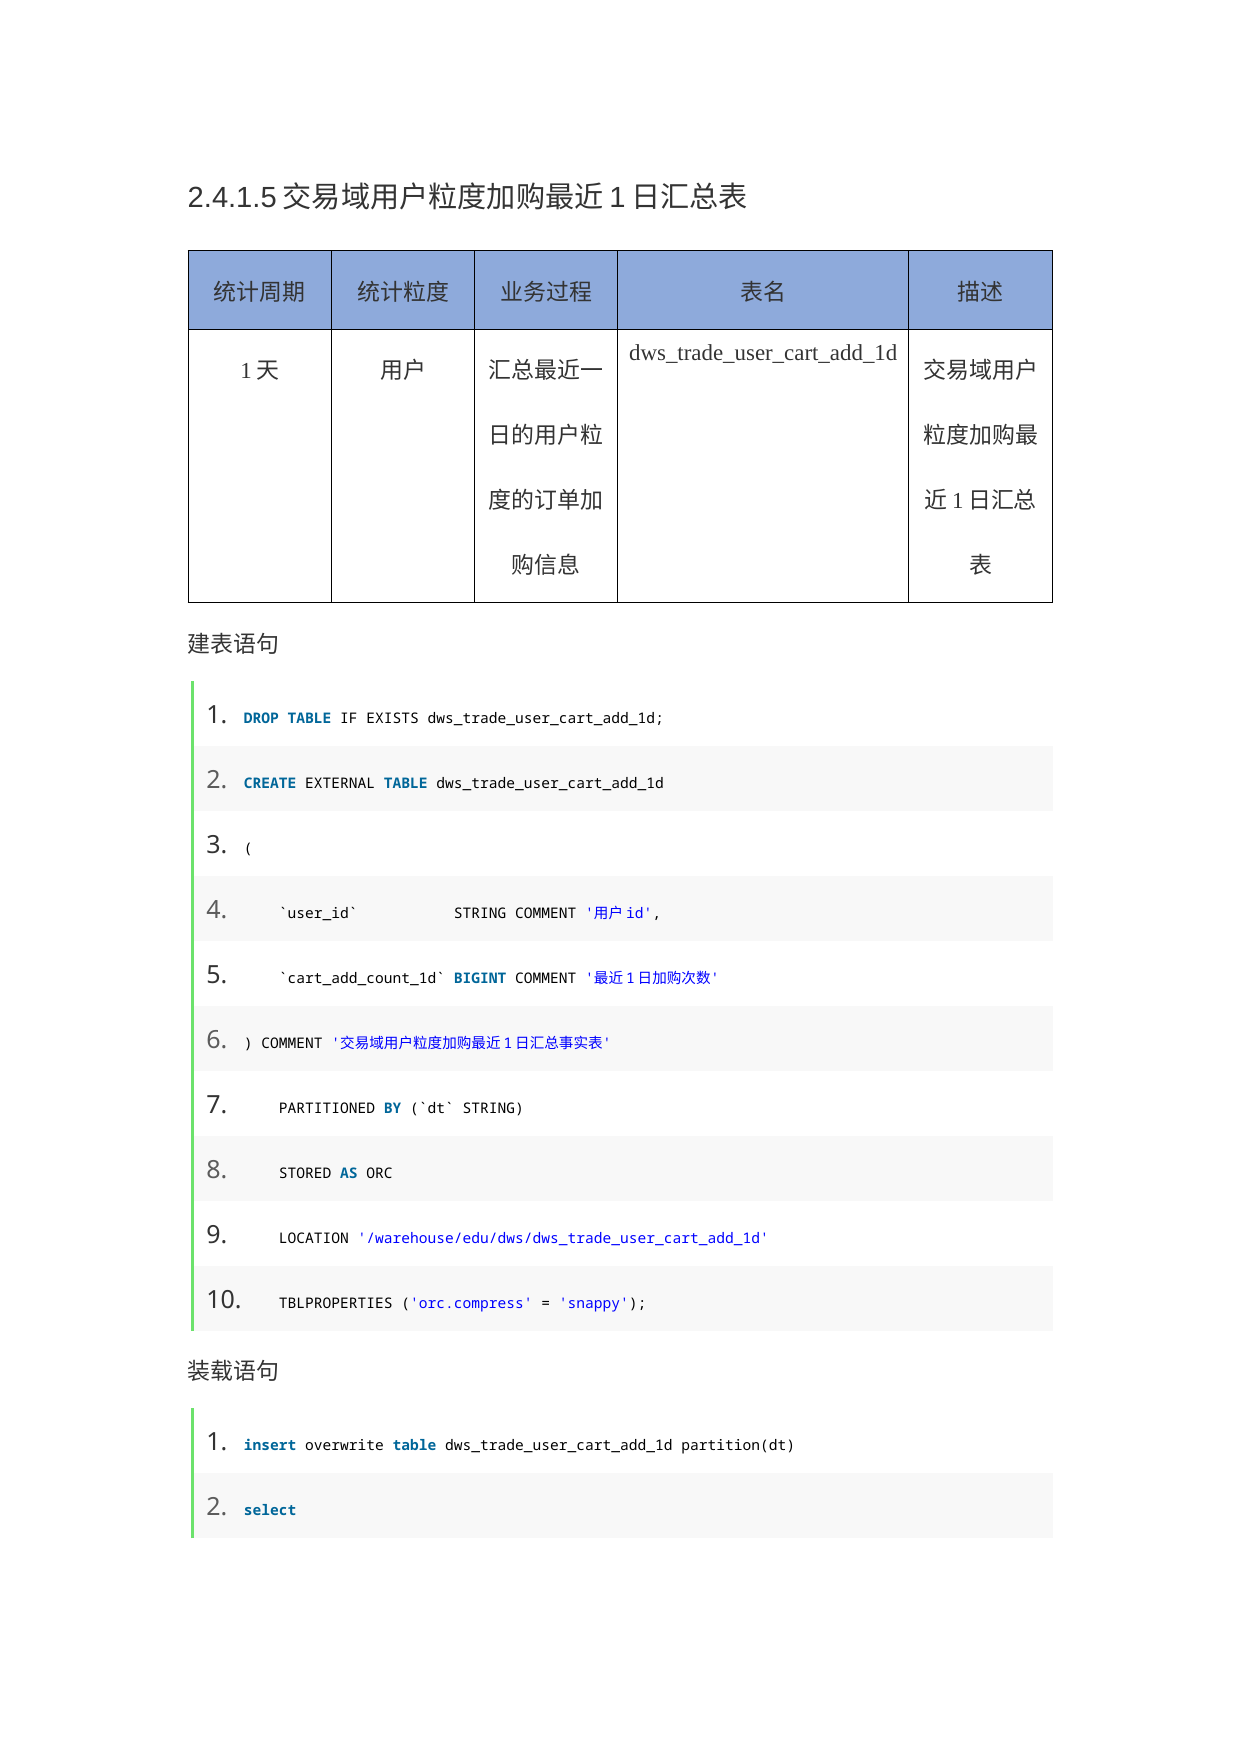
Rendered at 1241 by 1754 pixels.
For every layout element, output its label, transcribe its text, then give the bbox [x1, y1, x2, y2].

list insert overwrite table dws_trade_user_cart_add_1d partition(dt) [194, 1408, 1053, 1473]
list ) COMMENT '交易域用户粒度加购最近1日汇总事实表' [194, 1006, 1053, 1071]
text 装载语句 [187, 1337, 1053, 1402]
text 建表语句 [187, 609, 1053, 674]
list STORED AS ORC [194, 1136, 1053, 1201]
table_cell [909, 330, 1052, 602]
list TBLPROPERTIES ('orc.compress' = 'snappy'); [194, 1266, 1053, 1331]
list DROP TABLE IF EXISTS dws_trade_user_cart_add_1d; [194, 681, 1053, 746]
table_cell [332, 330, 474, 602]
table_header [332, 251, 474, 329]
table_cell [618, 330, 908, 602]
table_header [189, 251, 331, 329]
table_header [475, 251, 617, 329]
list `cart_add_count_1d` BIGINT COMMENT '最近1日加购次数' [194, 941, 1053, 1006]
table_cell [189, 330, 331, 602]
list `user_id` STRING COMMENT '用户id', [194, 876, 1053, 941]
subtitle 2.4.1.5交易域用户粒度加购最近1日汇总表 [187, 162, 1053, 227]
list CREATE EXTERNAL TABLE dws_trade_user_cart_add_1d [194, 746, 1053, 811]
list ( [194, 811, 1053, 876]
list PARTITIONED BY (`dt` STRING) [194, 1071, 1053, 1136]
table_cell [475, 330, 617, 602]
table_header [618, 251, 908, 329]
list LOCATION '/warehouse/edu/dws/dws_trade_user_cart_add_1d' [194, 1201, 1053, 1266]
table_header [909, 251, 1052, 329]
list select [194, 1473, 1053, 1538]
